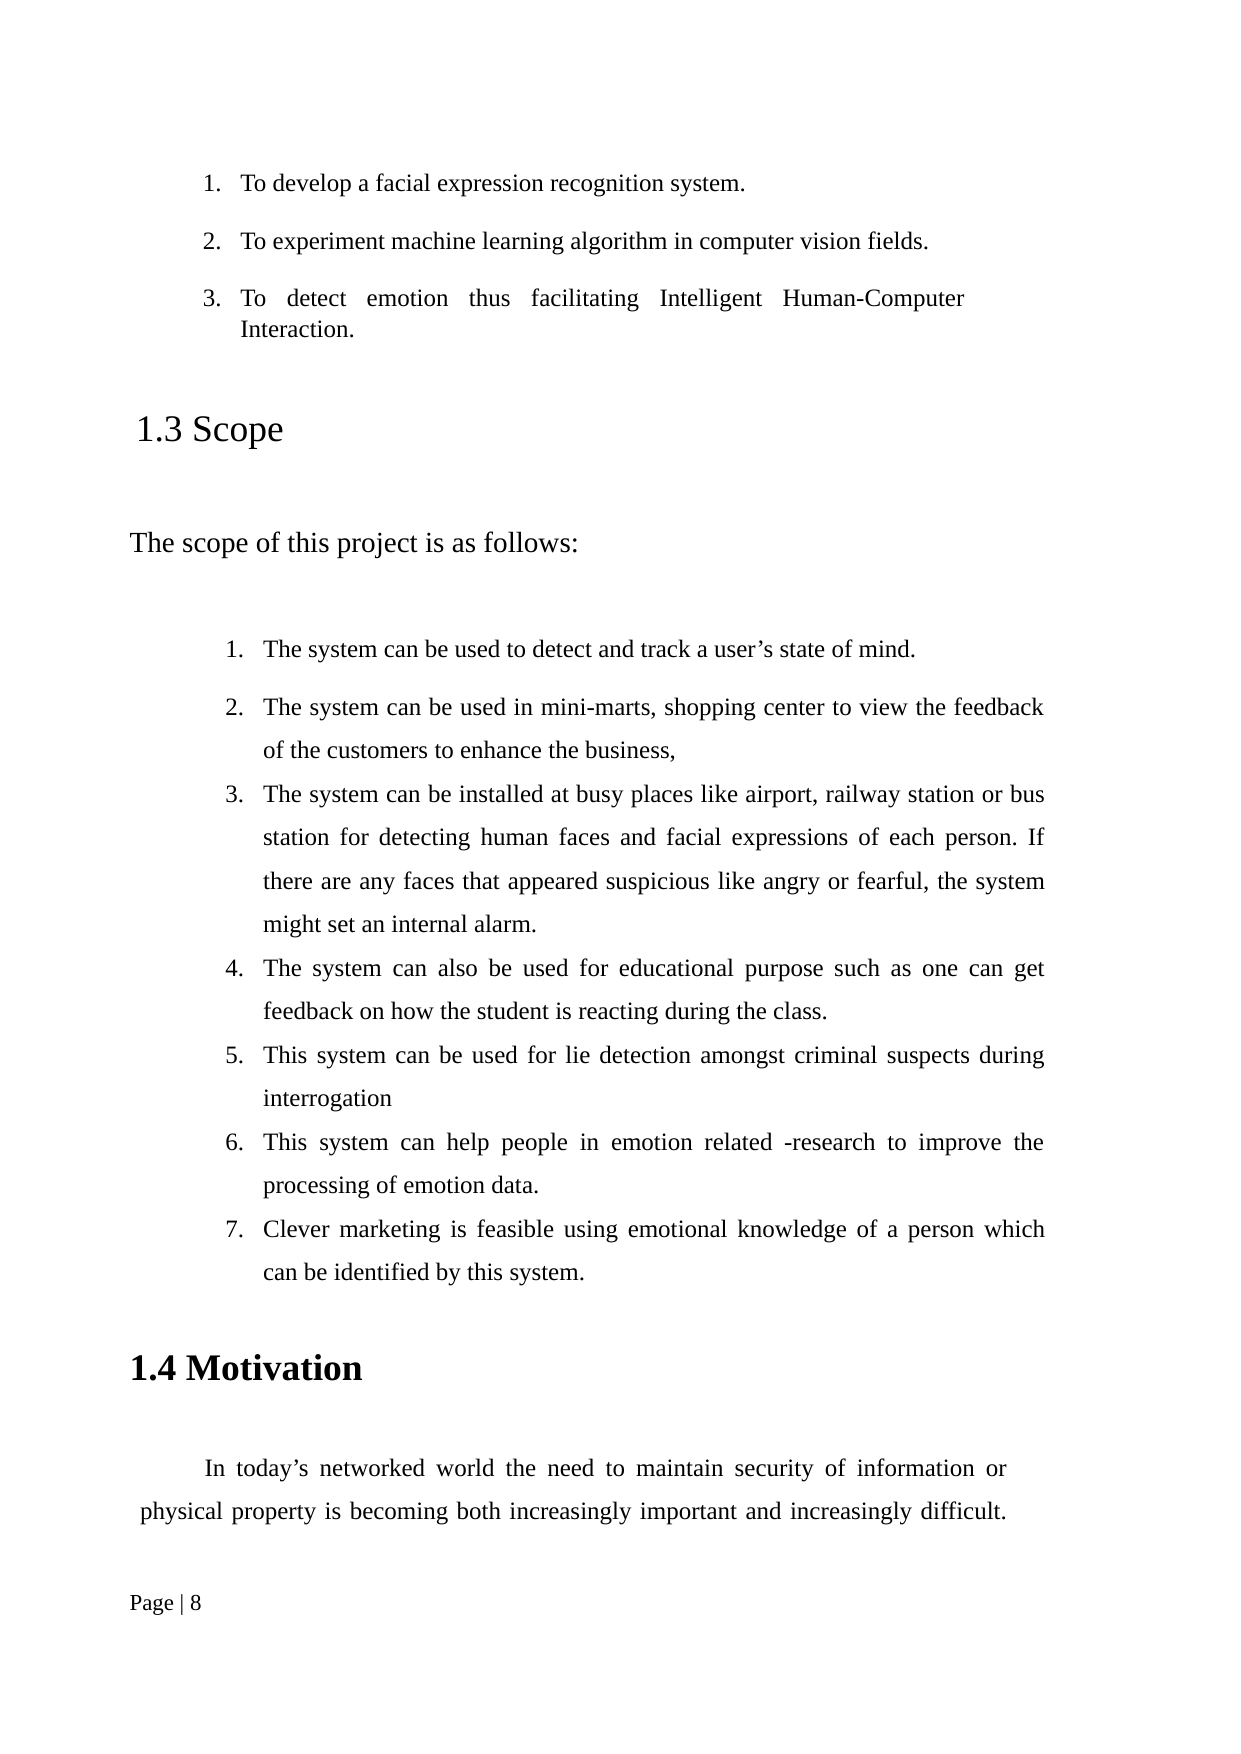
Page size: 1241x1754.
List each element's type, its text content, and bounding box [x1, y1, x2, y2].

list To experiment machine learning algorithm in computer vision fields. [203, 226, 965, 255]
list This system can be used for lie detection amongst criminal suspects during interrogation [225, 1040, 1046, 1112]
list The system can be used in mini-marts, shopping center to view the feedback of the customers to enhance the business, [225, 692, 1046, 764]
list Clever marketing is feasible using emotional knowledge of a person which can be identified by this system. [225, 1214, 1046, 1286]
list The system can also be used for educational purpose such as one can get feedback on how the student is reacting during the class. [225, 953, 1046, 1025]
list To develop a facial expression recognition system. [203, 168, 965, 197]
list This system can help people in emotion related -research to improve the processing of emotion data. [225, 1127, 1046, 1199]
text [140, 1453, 1008, 1525]
text 1.3 Scope [129, 407, 1114, 450]
list To detect emotion thus facilitating Intelligent Human-Computer Interaction. [203, 283, 965, 343]
list The system can be installed at busy places like airport, railway station or bus station for detecting human faces and facial expressions of each person. If there are any faces that appeared suspicious like angry or fearful, the system might set an internal alarm. [225, 779, 1046, 938]
text The scope of this project is as follows: [129, 526, 1114, 559]
list The system can be used to detect and track a user’s state of mind. [225, 634, 1046, 663]
subtitle 1.4 Motivation [129, 1345, 1082, 1388]
